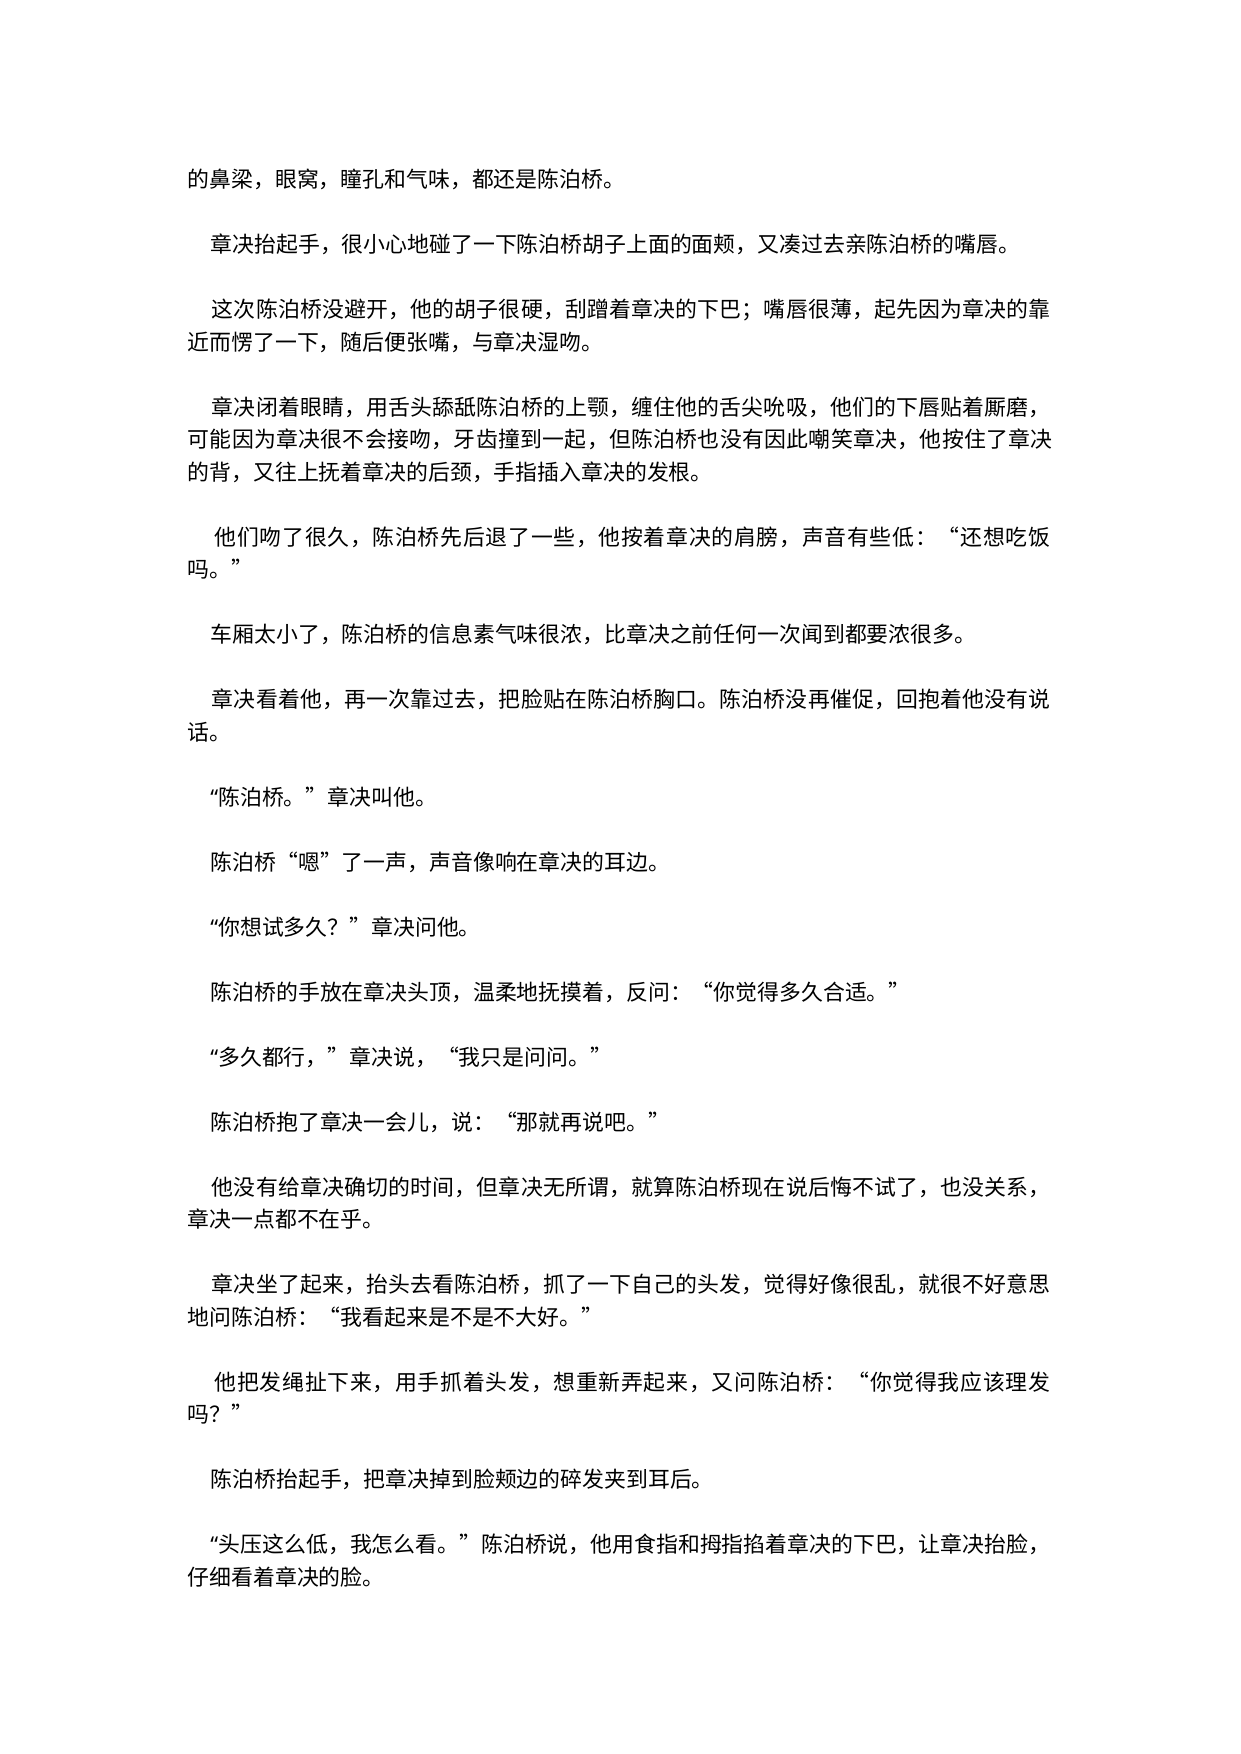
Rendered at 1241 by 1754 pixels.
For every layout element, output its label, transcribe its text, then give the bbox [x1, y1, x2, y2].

text “陈泊桥。”章决叫他。 [187, 779, 1053, 812]
text 他把发绳扯下来，用手抓着头发，想重新弄起来，又问陈泊桥：“你觉得我应该理发吗？” [187, 1364, 1053, 1429]
text 陈泊桥“嗯”了一声，声音像响在章决的耳边。 [187, 844, 1053, 877]
text 陈泊桥抱了章决一会儿，说：“那就再说吧。” [187, 1104, 1053, 1137]
text 陈泊桥的手放在章决头顶，温柔地抚摸着，反问：“你觉得多久合适。” [187, 974, 1053, 1007]
text 车厢太小了，陈泊桥的信息素气味很浓，比章决之前任何一次闻到都要浓很多。 [187, 617, 1053, 649]
text 他们吻了很久，陈泊桥先后退了一些，他按着章决的肩膀，声音有些低：“还想吃饭吗。” [187, 519, 1053, 584]
text “你想试多久？”章决问他。 [187, 909, 1053, 942]
text 章决抬起手，很小心地碰了一下陈泊桥胡子上面的面颊，又凑过去亲陈泊桥的嘴唇。 [187, 227, 1053, 259]
text 章决闭着眼睛，用舌头舔舐陈泊桥的上颚，缠住他的舌尖吮吸，他们的下唇贴着厮磨，可能因为章决很不会接吻，牙齿撞到一起，但陈泊桥也没有因此嘲笑章决，他按住了章决的背，又往上抚着章决的后颈，手指插入章决的发根。 [187, 389, 1053, 487]
text 章决坐了起来，抬头去看陈泊桥，抓了一下自己的头发，觉得好像很乱，就很不好意思地问陈泊桥：“我看起来是不是不大好。” [187, 1267, 1053, 1332]
text 章决看着他，再一次靠过去，把脸贴在陈泊桥胸口。陈泊桥没再催促，回抱着他没有说话。 [187, 682, 1053, 747]
text “多久都行，”章决说，“我只是问问。” [187, 1039, 1053, 1072]
text “头压这么低，我怎么看。”陈泊桥说，他用食指和拇指掐着章决的下巴，让章决抬脸，仔细看着章决的脸。 [187, 1527, 1053, 1592]
text 这次陈泊桥没避开，他的胡子很硬，刮蹭着章决的下巴；嘴唇很薄，起先因为章决的靠近而愣了一下，随后便张嘴，与章决湿吻。 [187, 292, 1053, 357]
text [187, 162, 1053, 194]
text 陈泊桥抬起手，把章决掉到脸颊边的碎发夹到耳后。 [187, 1462, 1053, 1494]
text 他没有给章决确切的时间，但章决无所谓，就算陈泊桥现在说后悔不试了，也没关系，章决一点都不在乎。 [187, 1169, 1053, 1234]
